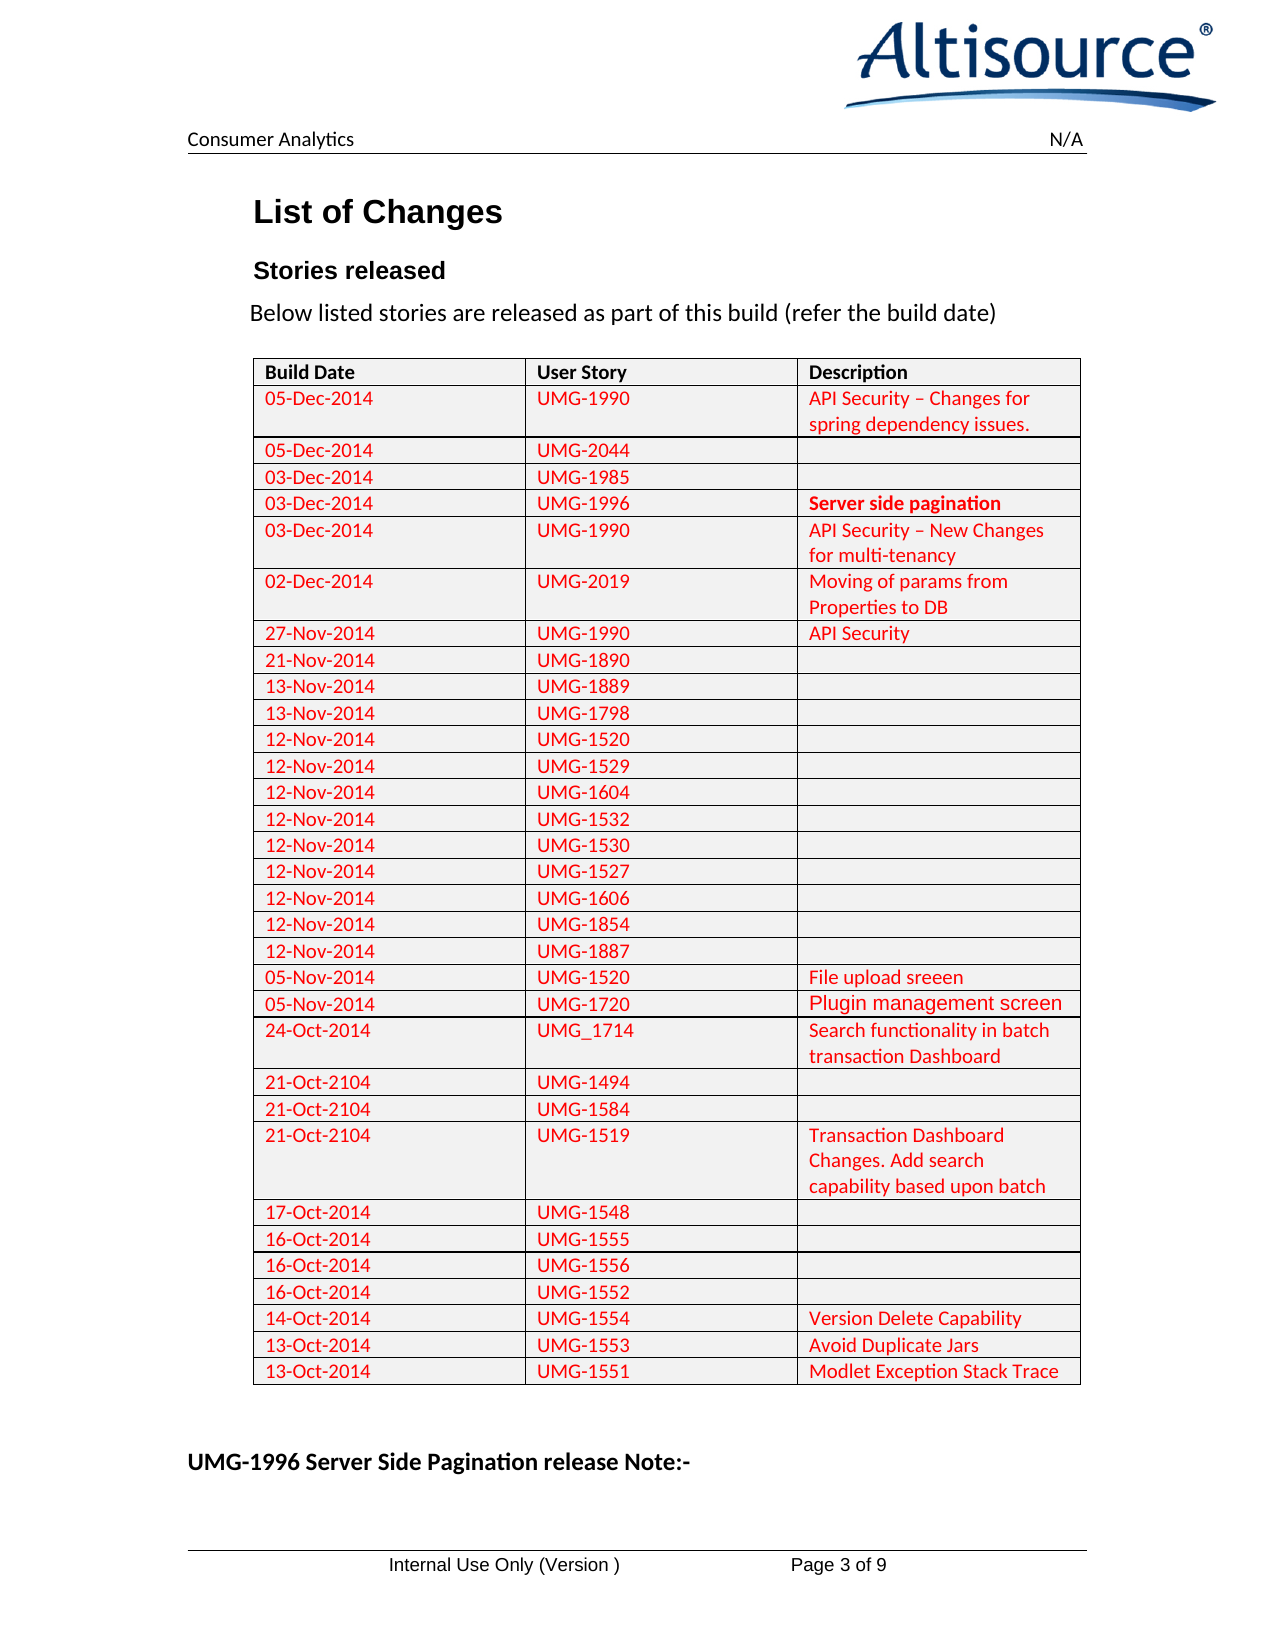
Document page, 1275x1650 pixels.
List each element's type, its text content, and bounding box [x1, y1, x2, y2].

table_cell UMG-1798 [526, 700, 797, 725]
table_cell 12-Nov-2014 [254, 726, 525, 752]
table_cell 14-Oct-2014 [254, 1305, 525, 1331]
table_cell 21-Oct-2104 [254, 1122, 525, 1198]
table_cell 12-Nov-2014 [254, 832, 525, 858]
table_cell [798, 438, 1080, 463]
text UMG-1996 Server Side Pagination release Note:- [187, 1446, 1087, 1476]
table_cell 13-Nov-2014 [254, 700, 525, 725]
table_cell [798, 832, 1080, 858]
subtitle List of Changes [187, 192, 1087, 231]
table_cell UMG-1519 [526, 1122, 797, 1198]
table_cell 12-Nov-2014 [254, 753, 525, 778]
table_cell UMG-1529 [526, 753, 797, 778]
table_cell UMG-1990 [526, 621, 797, 646]
table_cell UMG-2019 [526, 569, 797, 619]
table_cell UMG-2044 [526, 438, 797, 463]
table_cell 12-Nov-2014 [254, 806, 525, 831]
table_cell 21-Oct-2104 [254, 1069, 525, 1095]
table_cell 05-Dec-2014 [254, 386, 525, 436]
picture [843, 13, 1217, 117]
table_cell API Security – New Changes for multi-tenancy [798, 517, 1080, 568]
table_cell UMG-1494 [526, 1069, 797, 1095]
table_cell 27-Nov-2014 [254, 621, 525, 646]
table_cell 21-Nov-2014 [254, 647, 525, 672]
table_cell 03-Dec-2014 [254, 464, 525, 489]
table_cell [798, 1069, 1080, 1095]
table_cell 16-Oct-2014 [254, 1279, 525, 1304]
table_cell UMG-1985 [526, 464, 797, 489]
table_cell [798, 806, 1080, 831]
table_cell [798, 1096, 1080, 1121]
table_cell UMG-1990 [526, 386, 797, 436]
table_cell 21-Oct-2104 [254, 1096, 525, 1121]
table_cell 12-Nov-2014 [254, 779, 525, 805]
table_cell Version Delete Capability [798, 1305, 1080, 1331]
table_cell 13-Oct-2014 [254, 1358, 525, 1384]
table_cell API Security [798, 621, 1080, 646]
subtitle Stories released [253, 256, 1087, 284]
table_cell [798, 700, 1080, 725]
table_cell 05-Nov-2014 [254, 965, 525, 990]
table_cell UMG-1555 [526, 1226, 797, 1251]
table_cell Server side pagination [798, 490, 1080, 516]
table_cell [798, 753, 1080, 778]
table_cell UMG_1714 [526, 1018, 797, 1068]
table_cell UMG-1520 [526, 726, 797, 752]
table_cell File upload sreeen [798, 965, 1080, 990]
table_cell [798, 647, 1080, 672]
table_cell [798, 1279, 1080, 1304]
text Below listed stories are released as part of this build (refer the build date) [187, 297, 1087, 327]
table_cell 12-Nov-2014 [254, 885, 525, 911]
table_cell UMG-1556 [526, 1253, 797, 1278]
table_cell UMG-1604 [526, 779, 797, 805]
table_cell UMG-1990 [526, 517, 797, 568]
table_cell UMG-1584 [526, 1096, 797, 1121]
table_cell UMG-1854 [526, 912, 797, 937]
table_cell 24-Oct-2014 [254, 1018, 525, 1068]
table_cell Transaction Dashboard Changes. Add search capability based upon batch [798, 1122, 1080, 1198]
table_cell [798, 464, 1080, 489]
table_cell 12-Nov-2014 [254, 912, 525, 937]
table_cell UMG-1532 [526, 806, 797, 831]
table_cell UMG-1530 [526, 832, 797, 858]
table_header Description [798, 359, 1080, 384]
table_cell UMG-1606 [526, 885, 797, 911]
table_cell UMG-1996 [526, 490, 797, 516]
table_cell [798, 938, 1080, 963]
table_cell 03-Dec-2014 [254, 517, 525, 568]
table_cell 12-Nov-2014 [254, 938, 525, 963]
table_cell Moving of params from Properties to DB [798, 569, 1080, 619]
table_cell [798, 1253, 1080, 1278]
table_cell 12-Nov-2014 [254, 859, 525, 884]
table_cell UMG-1890 [526, 647, 797, 672]
table_cell 03-Dec-2014 [254, 490, 525, 516]
table_cell [798, 1226, 1080, 1251]
table_cell [798, 859, 1080, 884]
table_cell 16-Oct-2014 [254, 1253, 525, 1278]
table_cell Avoid Duplicate Jars [798, 1332, 1080, 1357]
table_cell Plugin management screen [798, 991, 1080, 1016]
table_cell [798, 885, 1080, 911]
table_header Build Date [254, 359, 525, 384]
table_cell [798, 912, 1080, 937]
table_header User Story [526, 359, 797, 384]
table_cell UMG-1527 [526, 859, 797, 884]
table_cell 05-Dec-2014 [254, 438, 525, 463]
table_cell 17-Oct-2014 [254, 1200, 525, 1225]
table_cell 13-Oct-2014 [254, 1332, 525, 1357]
table_cell [798, 726, 1080, 752]
table_cell UMG-1887 [526, 938, 797, 963]
table_cell 16-Oct-2014 [254, 1226, 525, 1251]
table_cell [798, 674, 1080, 699]
table_cell 05-Nov-2014 [254, 991, 525, 1016]
table_cell UMG-1553 [526, 1332, 797, 1357]
table_cell [798, 1200, 1080, 1225]
table_cell 02-Dec-2014 [254, 569, 525, 619]
table_cell UMG-1520 [526, 965, 797, 990]
table_cell UMG-1552 [526, 1279, 797, 1304]
table_cell UMG-1548 [526, 1200, 797, 1225]
table_cell UMG-1720 [526, 991, 797, 1016]
table_cell 13-Nov-2014 [254, 674, 525, 699]
table_cell [798, 779, 1080, 805]
table_cell Search functionality in batch transaction Dashboard [798, 1018, 1080, 1068]
table_cell UMG-1551 [526, 1358, 797, 1384]
table_cell UMG-1554 [526, 1305, 797, 1331]
table_cell UMG-1889 [526, 674, 797, 699]
table_cell Modlet Exception Stack Trace [798, 1358, 1080, 1384]
table_cell API Security – Changes for spring dependency issues. [798, 386, 1080, 436]
